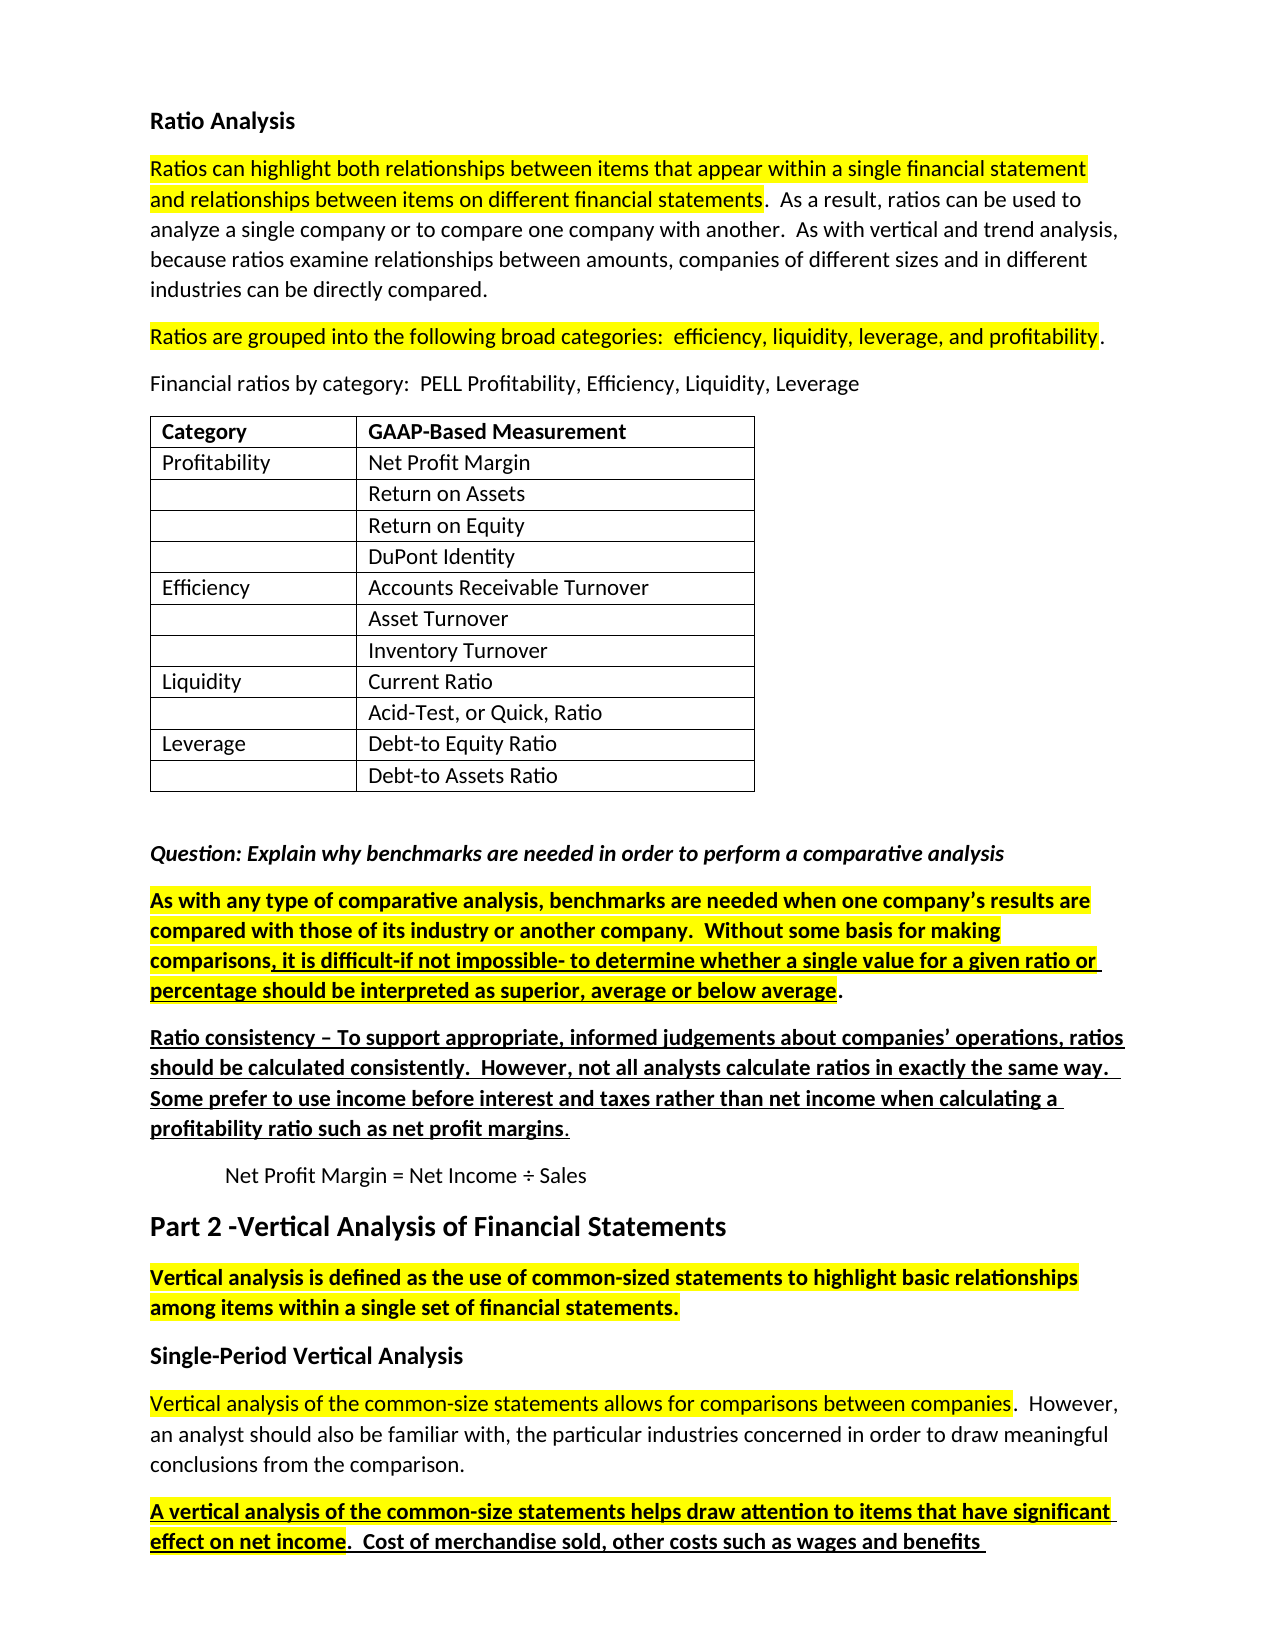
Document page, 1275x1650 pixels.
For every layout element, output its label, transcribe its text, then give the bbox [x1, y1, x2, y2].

table_header GAAP-Based Measurement [357, 417, 754, 447]
table_cell [151, 511, 356, 541]
text Ratio consistency – To support appropriate, informed judgements about companies’ operations, ratios should be calculated consistently. However, not all analysts calculate ratios in exactly the same way. Some prefer to use income before interest and taxes rather than net income when calculating a profitability ratio such as net profit margins. [150, 1023, 1125, 1047]
table_cell Leverage [151, 730, 356, 760]
table_cell Return on Equity [357, 511, 754, 541]
text Ratios can highlight both relationships between items that appear within a single financial statement and relationships between items on different financial statements. As a result, ratios can be used to analyze a single company or to compare one company with another. As with vertical and trend analysis, because ratios examine relationships between amounts, companies of different sizes and in different industries can be directly compared. [150, 154, 1125, 303]
table_cell [151, 636, 356, 666]
table_cell Current Ratio [357, 667, 754, 697]
table_cell Asset Turnover [357, 605, 754, 635]
table_cell Profitability [151, 448, 356, 478]
text Net Profit Margin = Net Income ÷ Sales [150, 1161, 1125, 1189]
text Part 2 -Vertical Analysis of Financial Statements [150, 1208, 1125, 1243]
table_cell [151, 480, 356, 510]
table_cell Accounts Receivable Turnover [357, 573, 754, 603]
text Ratio Analysis [150, 105, 1125, 136]
table_cell Liquidity [151, 667, 356, 697]
table_cell Inventory Turnover [357, 636, 754, 666]
text Single-Period Vertical Analysis [150, 1340, 1125, 1370]
text As with any type of comparative analysis, benchmarks are needed when one company’s results are compared with those of its industry or another company. Without some basis for making comparisons, it is difficult-if not impossible- to determine whether a single value for a given ratio or percentage should be interpreted as superior, average or below average. [150, 886, 1125, 1004]
table_cell [151, 542, 356, 572]
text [150, 1497, 1125, 1555]
text Financial ratios by category: PELL Profitability, Efficiency, Liquidity, Leverage [150, 369, 1125, 397]
table_cell Acid-Test, or Quick, Ratio [357, 698, 754, 728]
text Ratio consistency – To support appropriate, informed judgements about companies’ operations, ratios should be calculated consistently. However, not all analysts calculate ratios in exactly the same way. Some prefer to use income before interest and taxes rather than net income when calculating a profitability ratio such as net profit margins. [150, 1049, 1125, 1142]
table_cell Efficiency [151, 573, 356, 603]
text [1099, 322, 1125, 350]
table_cell Debt-to Equity Ratio [357, 730, 754, 760]
text Vertical analysis of the common-size statements allows for comparisons between companies. However, an analyst should also be familiar with, the particular industries concerned in order to draw meaningful conclusions from the comparison. [150, 1389, 1125, 1478]
table_cell [151, 761, 356, 791]
text Vertical analysis is defined as the use of common-sized statements to highlight basic relationships among items within a single set of financial statements. [150, 1263, 1125, 1321]
table_cell [151, 698, 356, 728]
table_cell DuPont Identity [357, 542, 754, 572]
table_header Category [151, 417, 356, 447]
table_cell Debt-to Assets Ratio [357, 761, 754, 791]
table_cell Return on Assets [357, 480, 754, 510]
text Question: Explain why benchmarks are needed in order to perform a comparative analysis [150, 839, 1125, 867]
table_cell [151, 605, 356, 635]
table_cell Net Profit Margin [357, 448, 754, 478]
